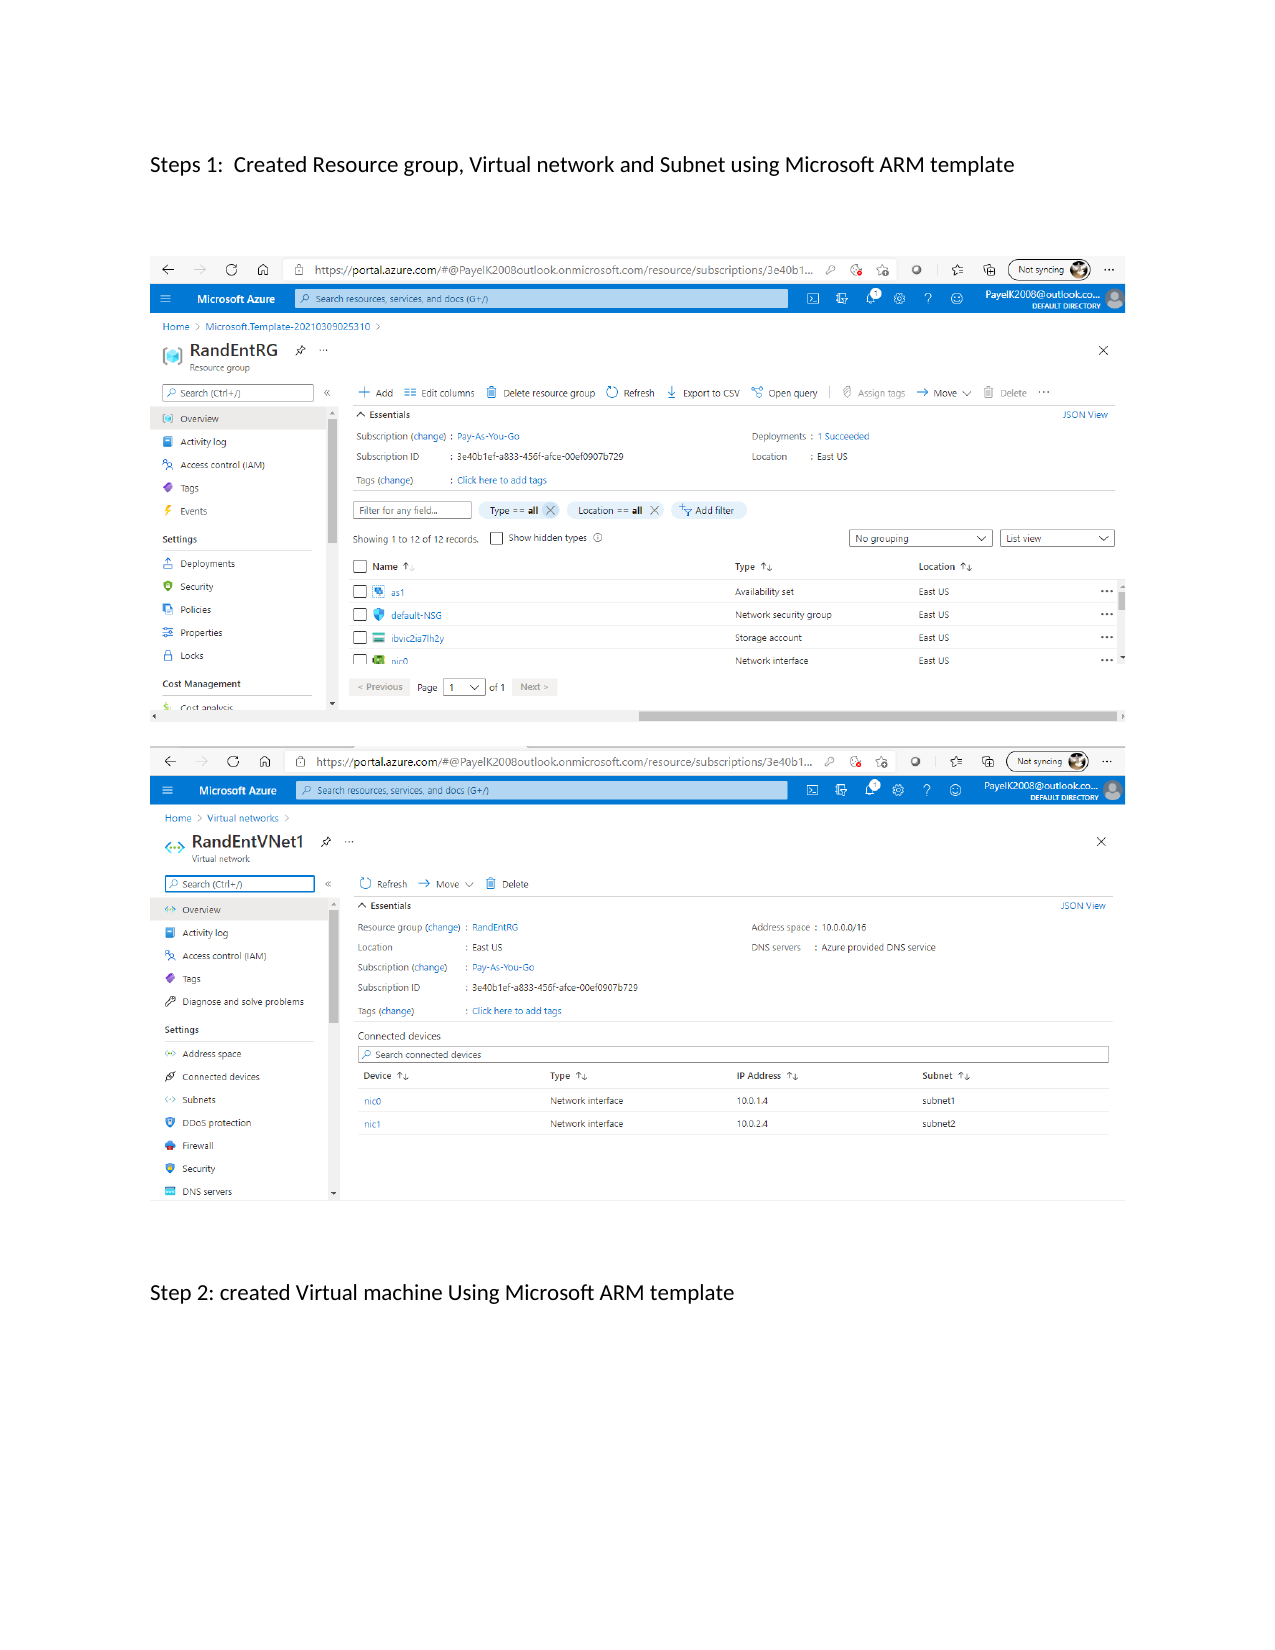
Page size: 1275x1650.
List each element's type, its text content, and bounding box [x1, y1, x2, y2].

text Step 2: created Virtual machine Using Microsoft ARM template [150, 1278, 1125, 1306]
text Steps 1: Created Resource group, Virtual network and Subnet using Microsoft ARM template [150, 150, 1125, 178]
